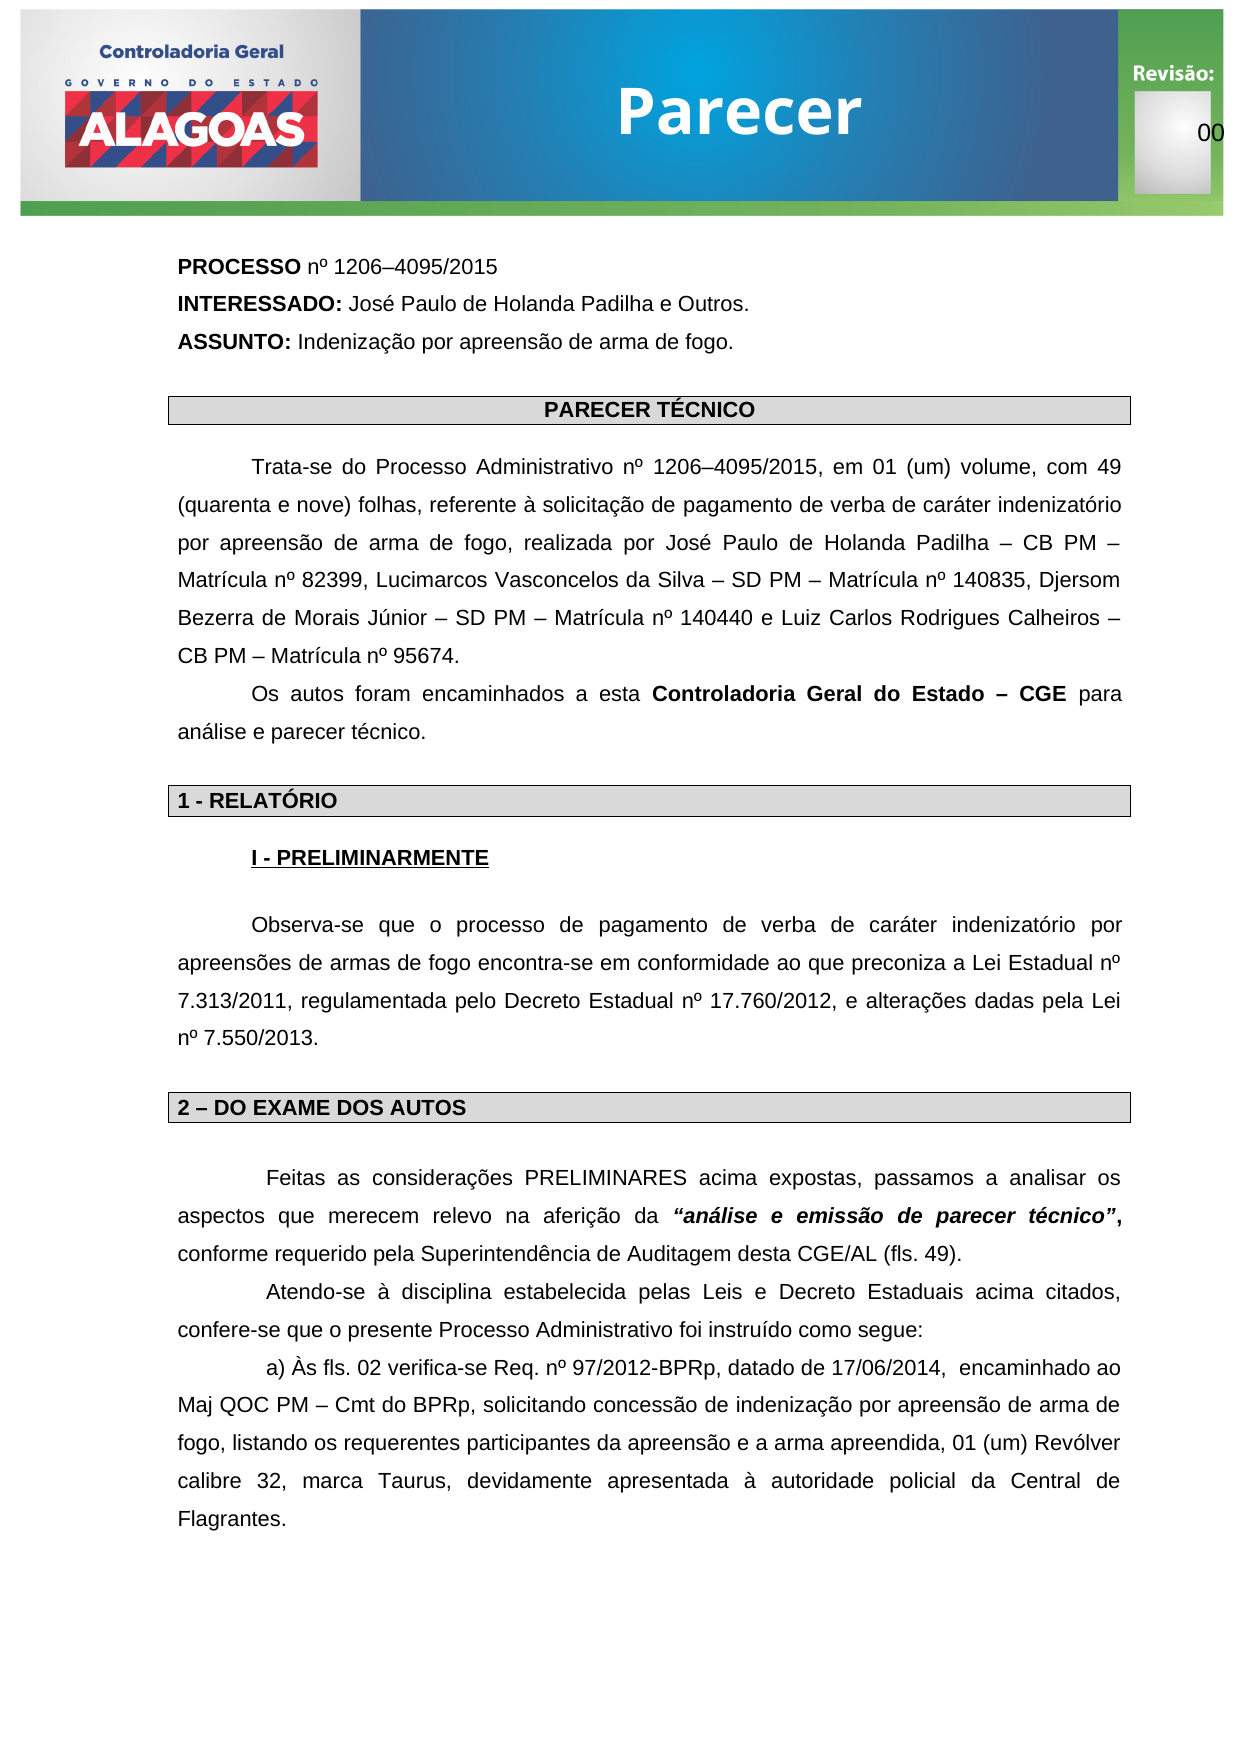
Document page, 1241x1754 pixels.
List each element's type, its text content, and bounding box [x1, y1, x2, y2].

text PROCESSO nº 1206–4095/2015 [177, 253, 1122, 279]
text I - PRELIMINARMENTE [177, 845, 1122, 871]
text Observa-se que o processo de pagamento de verba de caráter indenizatório por apreensões de armas de fogo encontra-se em conformidade ao que preconiza a Lei Estadual nº 7.313/2011, regulamentada pelo Decreto Estadual nº 17.760/2012, e alterações dadas pela Lei nº 7.550/2013. [177, 912, 1122, 1051]
picture [1214, 125, 1222, 139]
text ASSUNTO: Indenização por apreensão de arma de fogo. [177, 329, 1122, 354]
picture [20, 9, 1224, 216]
text Feitas as considerações PRELIMINARES acima expostas, passamos a analisar os aspectos que merecem relevo na aferição da “análise e emissão de parecer técnico”, conforme requerido pela Superintendência de Auditagem desta CGE/AL (fls. 49). [177, 1165, 1122, 1266]
list a) Às fls. 02 verifica-se Req. nº 97/2012-BPRp, datado de 17/06/2014, encaminhado ao Maj QOC PM – Cmt do BPRp, solicitando concessão de indenização por apreensão de arma de fogo, listando os requerentes participantes da apreensão e a arma apreendida, 01 (um) Revólver calibre 32, marca Taurus, devidamente apresentada à autoridade policial da Central de Flagrantes. [177, 1354, 1122, 1531]
text Os autos foram encaminhados a esta Controladoria Geral do Estado – CGE para análise e parecer técnico. [177, 681, 1122, 744]
text PARECER TÉCNICO [169, 397, 1130, 424]
text Atendo-se à disciplina estabelecida pelas Leis e Decreto Estaduais acima citados, confere-se que o presente Processo Administrativo foi instruído como segue: [177, 1279, 1122, 1342]
text INTERESSADO: José Paulo de Holanda Padilha e Outros. [177, 291, 1122, 317]
text 2 – DO EXAME DOS AUTOS [169, 1093, 1130, 1122]
text 1 - RELATÓRIO [169, 786, 1130, 816]
text Trata-se do Processo Administrativo nº 1206–4095/2015, em 01 (um) volume, com 49 (quarenta e nove) folhas, referente à solicitação de pagamento de verba de caráter indenizatório por apreensão de arma de fogo, realizada por José Paulo de Holanda Padilha – CB PM – Matrícula nº 82399, Lucimarcos Vasconcelos da Silva – SD PM – Matrícula nº 140835, Djersom Bezerra de Morais Júnior – SD PM – Matrícula nº 140440 e Luiz Carlos Rodrigues Calheiros – CB PM – Matrícula nº 95674. [177, 454, 1122, 668]
